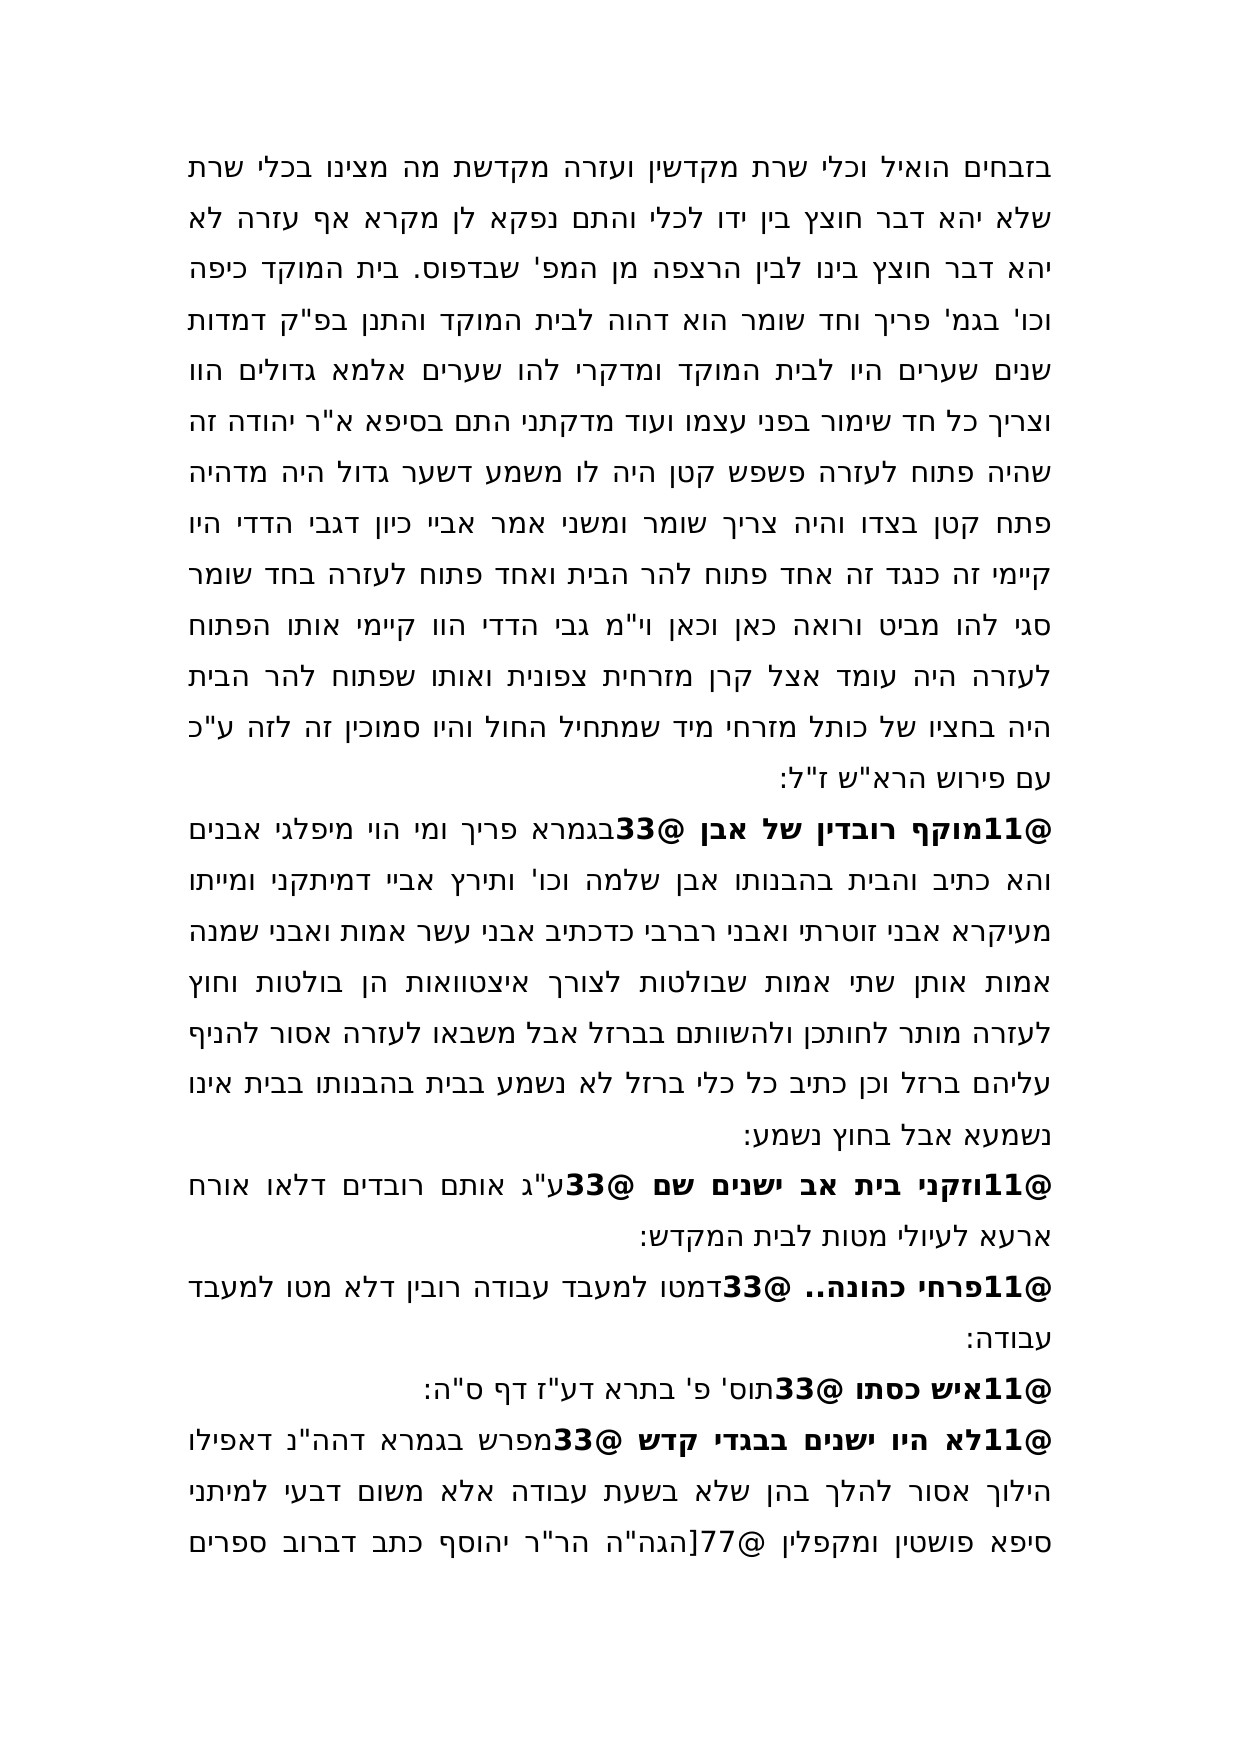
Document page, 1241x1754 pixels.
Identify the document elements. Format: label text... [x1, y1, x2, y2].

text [187, 150, 1053, 795]
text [187, 1423, 1053, 1559]
text @11איש כסתו @33תוס' פ' בתרא דע"ז דף ס"ה: [187, 1372, 1053, 1406]
text @11פרחי כהונה.. @33דמטו למעבד עבודה רובין דלא מטו למעבד עבודה: [187, 1271, 1053, 1356]
text @11מוקף רובדין של אבן @33בגמרא פריך ומי הוי מיפלגי אבנים והא כתיב והבית בהבנותו אבן שלמה וכו' ותירץ אביי דמיתקני ומייתו מעיקרא אבני זוטרתי ואבני רברבי כדכתיב אבני עשר אמות ואבני שמנה אמות אותן שתי אמות שבולטות לצורך איצטוואות הן בולטות וחוץ לעזרה מותר לחותכן ולהשוותם בברזל אבל משבאו לעזרה אסור להניף עליהם ברזל וכן כתיב כל כלי ברזל לא נשמע בבית בהבנותו בבית אינו נשמעא אבל בחוץ נשמע: [187, 812, 1053, 1152]
text @11וזקני בית אב ישנים שם @33ע"ג אותם רובדים דלאו אורח ארעא לעיולי מטות לבית המקדש: [187, 1169, 1053, 1254]
